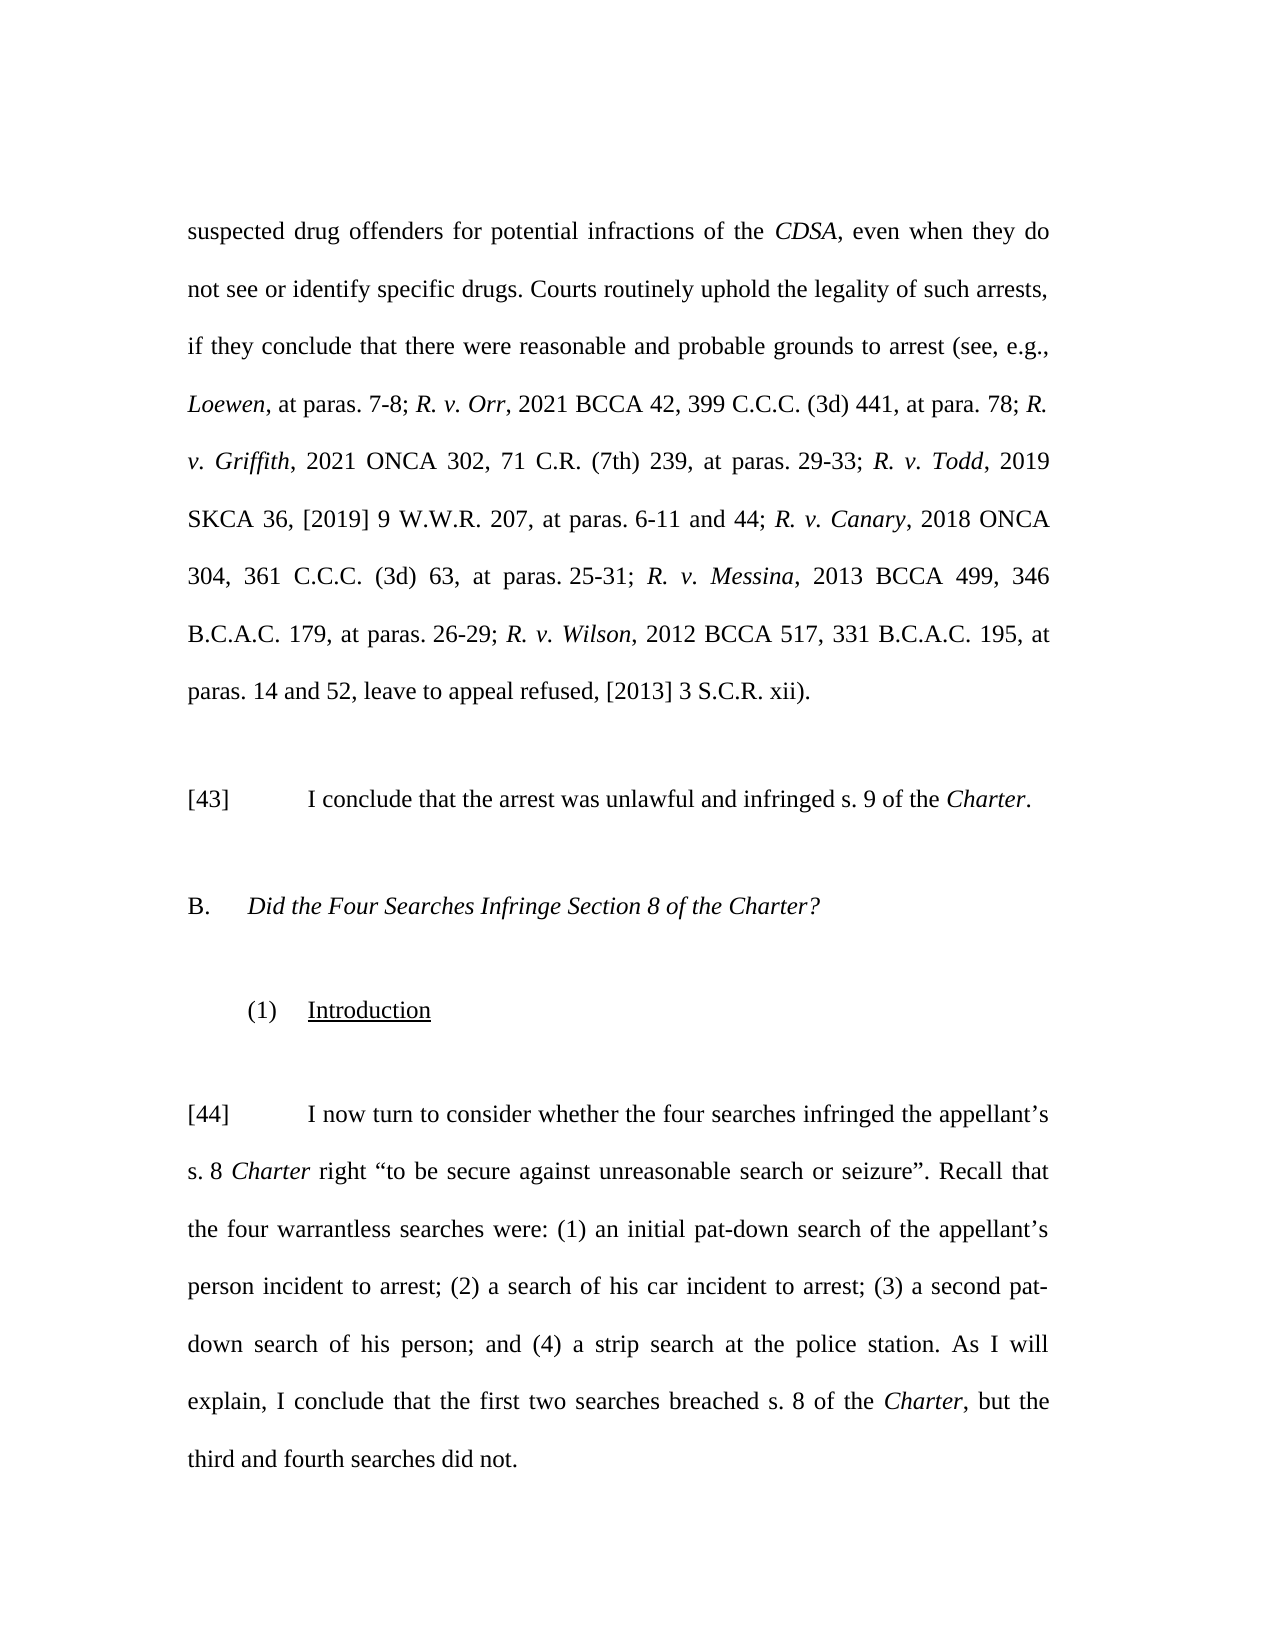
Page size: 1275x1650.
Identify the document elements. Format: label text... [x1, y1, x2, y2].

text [187, 216, 1050, 705]
text I conclude that the arrest was unlawful and infringed s. 9 of the Charter. [187, 784, 1050, 813]
text I now turn to consider whether the four searches infringed the appellant’s s. 8 Charter right “to be secure against unreasonable search or seizure”. Recall that the four warrantless searches were: (1) an initial pat-down search of the appellant’s person incident to arrest; (2) a search of his car incident to arrest; (3) a second pat-down search of his person; and (4) a strip search at the police station. As I will explain, I conclude that the first two searches breached s. 8 of the Charter, but the third and fourth searches did not. [187, 1099, 1050, 1473]
title Introduction [247, 995, 1050, 1024]
title Did the Four Searches Infringe Section 8 of the Charter? [187, 891, 1050, 920]
